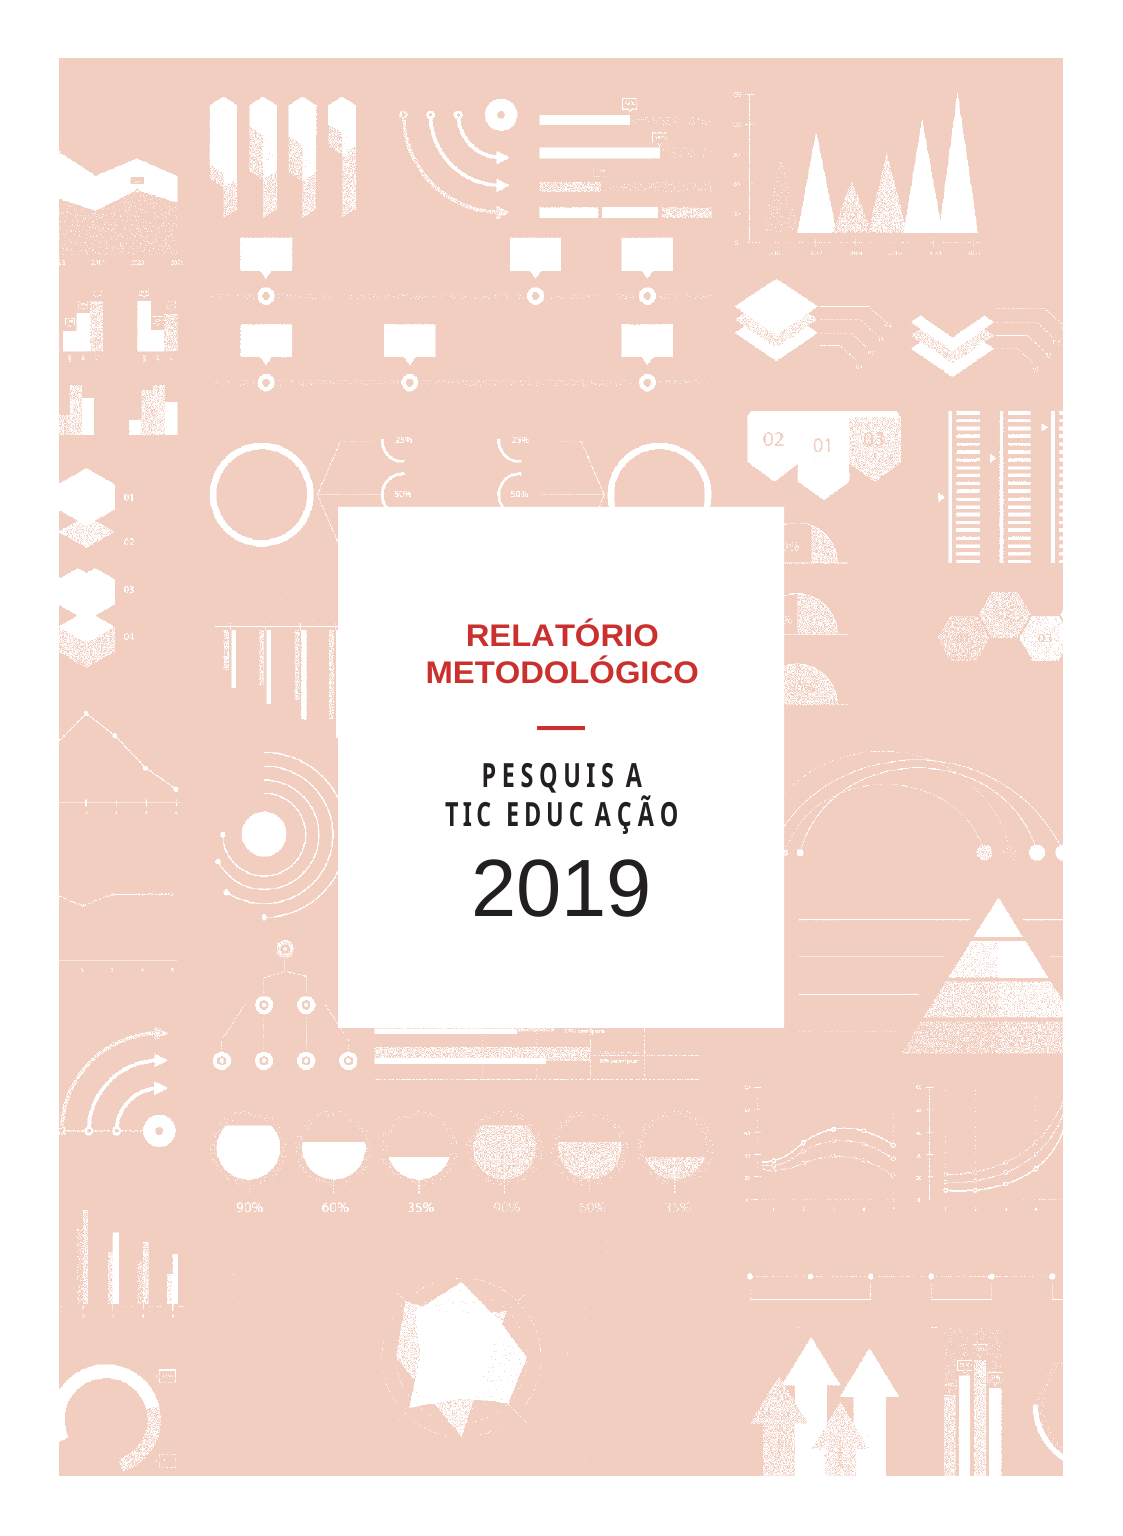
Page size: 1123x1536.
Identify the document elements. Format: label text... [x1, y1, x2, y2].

text METODOLÓGICO [245, 659, 879, 689]
picture [59, 58, 1063, 689]
text PESQUIS A [244, 756, 878, 795]
text RELATÓRIO [245, 617, 879, 653]
text 2019 [244, 841, 878, 934]
text — [19, 689, 1104, 756]
text TIC EDUC A Ç Ã O [244, 795, 878, 834]
picture [59, 756, 1063, 1476]
